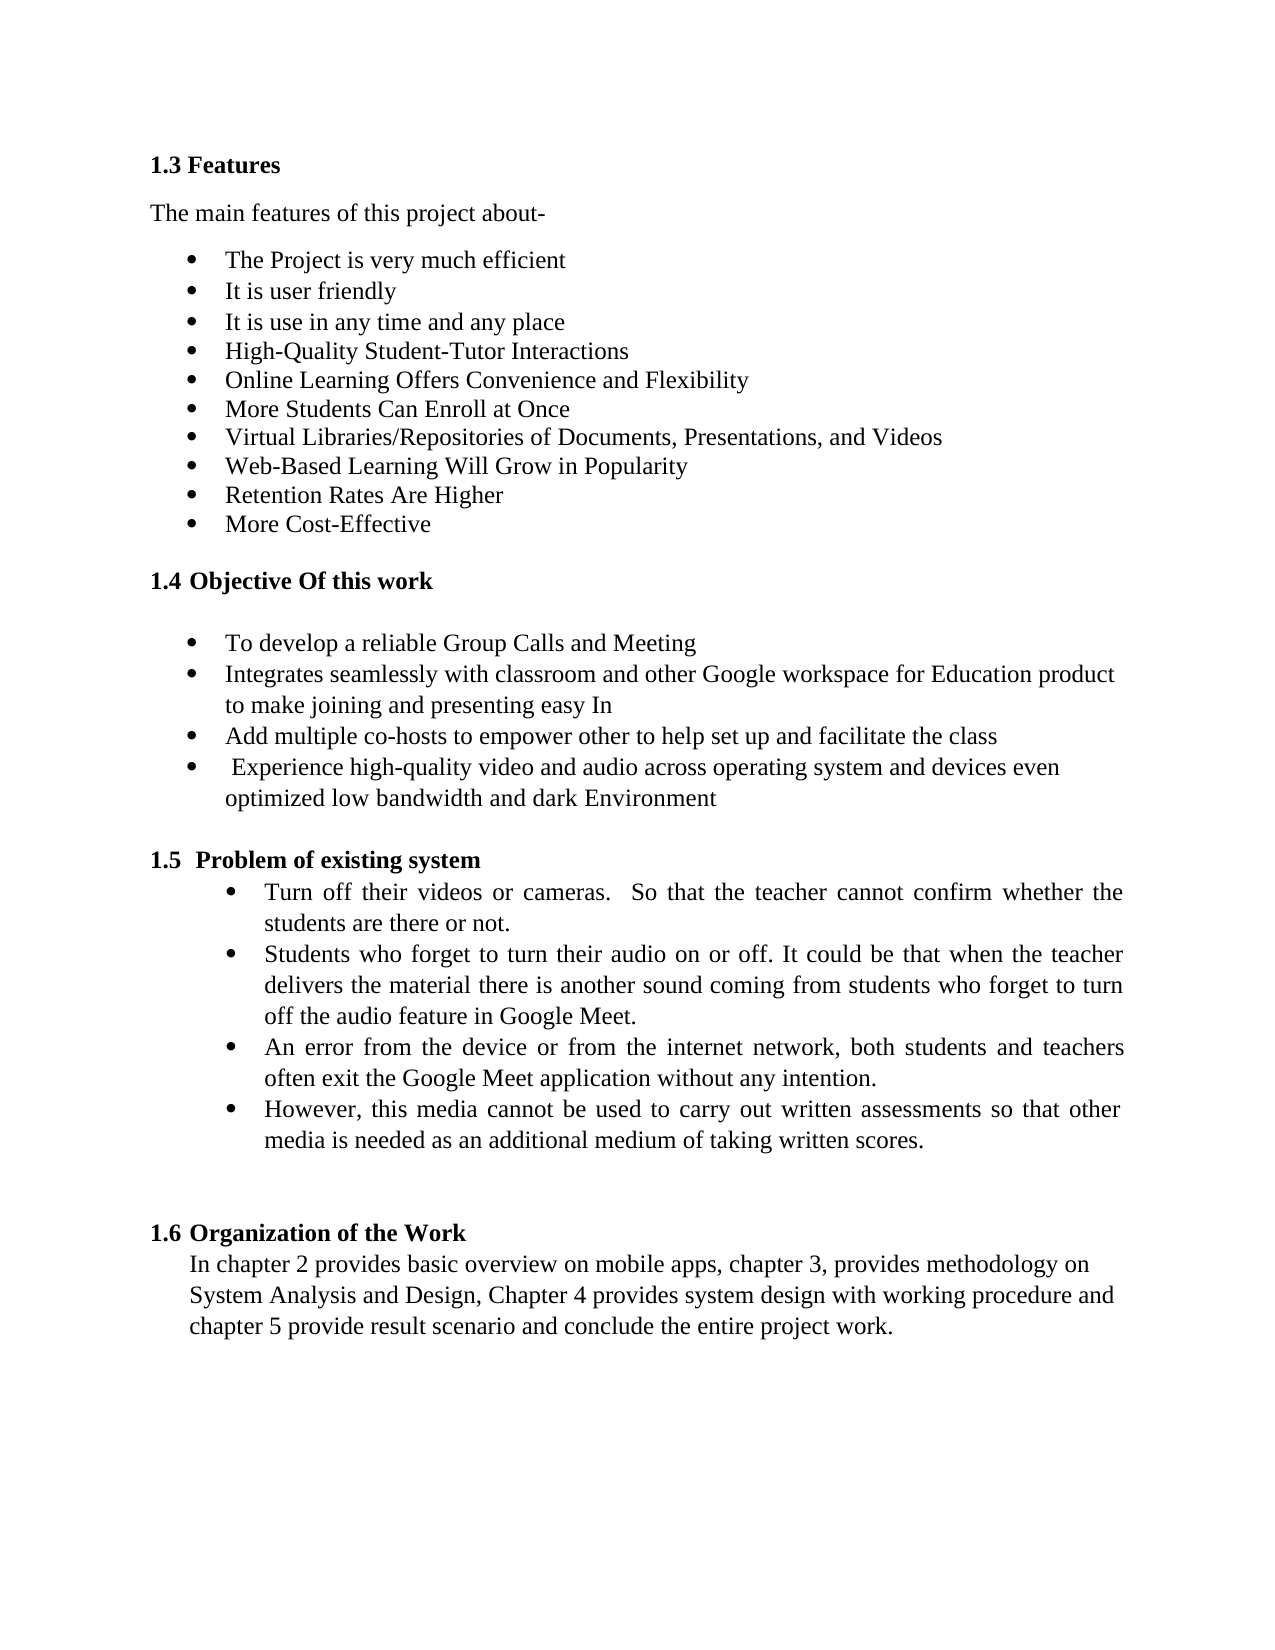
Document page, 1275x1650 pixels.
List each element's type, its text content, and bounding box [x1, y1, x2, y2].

list In chapter 2 provides basic overview on mobile apps, chapter 3, provides methodology on System Analysis and Design, Chapter 4 provides system design with working procedure and chapter 5 provide result scenario and conclude the entire project work. [189, 1249, 1125, 1340]
list Retention Rates Are Higher [187, 480, 1125, 509]
list However, this media cannot be used to carry out written assessments so that other media is needed as an additional medium of taking written scores. [227, 1094, 1122, 1154]
list Problem of existing system [150, 846, 1125, 874]
list To develop a reliable Group Calls and Meeting [187, 628, 1125, 657]
list More Students Can Enroll at Once [187, 394, 1125, 422]
list The Project is very much efficient [187, 245, 1125, 274]
list Add multiple co-hosts to empower other to help set up and facilitate the class [187, 721, 1125, 750]
list An error from the device or from the internet network, both students and teachers often exit the Google Meet application without any intention. [227, 1032, 1125, 1092]
list Online Learning Offers Convenience and Flexibility [187, 365, 1125, 394]
list Integrates seamlessly with classroom and other Google workspace for Education product to make joining and presenting easy In [187, 659, 1125, 719]
list It is use in any time and any place [187, 307, 1125, 336]
list Virtual Libraries/Repositories of Documents, Presentations, and Videos [187, 422, 1125, 451]
list Students who forget to turn their audio on or off. It could be that when the teacher delivers the material there is another sound coming from students who forget to turn off the audio feature in Google Meet. [227, 939, 1125, 1029]
text The main features of this project about- [150, 198, 1125, 226]
list Objective Of this work [150, 566, 1125, 595]
list High-Quality Student-Tutor Interactions [187, 336, 1125, 365]
list It is user friendly [187, 276, 1125, 305]
list Web-Based Learning Will Grow in Popularity [187, 451, 1125, 480]
list Organization of the Work [150, 1218, 1125, 1247]
list More Cost-Effective [187, 509, 1125, 537]
text 1.3 Features [150, 150, 1125, 179]
list Experience high-quality video and audio across operating system and devices even optimized low bandwidth and dark Environment [187, 752, 1125, 812]
list Turn off their videos or cameras. So that the teacher cannot confirm whether the students are there or not. [227, 877, 1125, 936]
